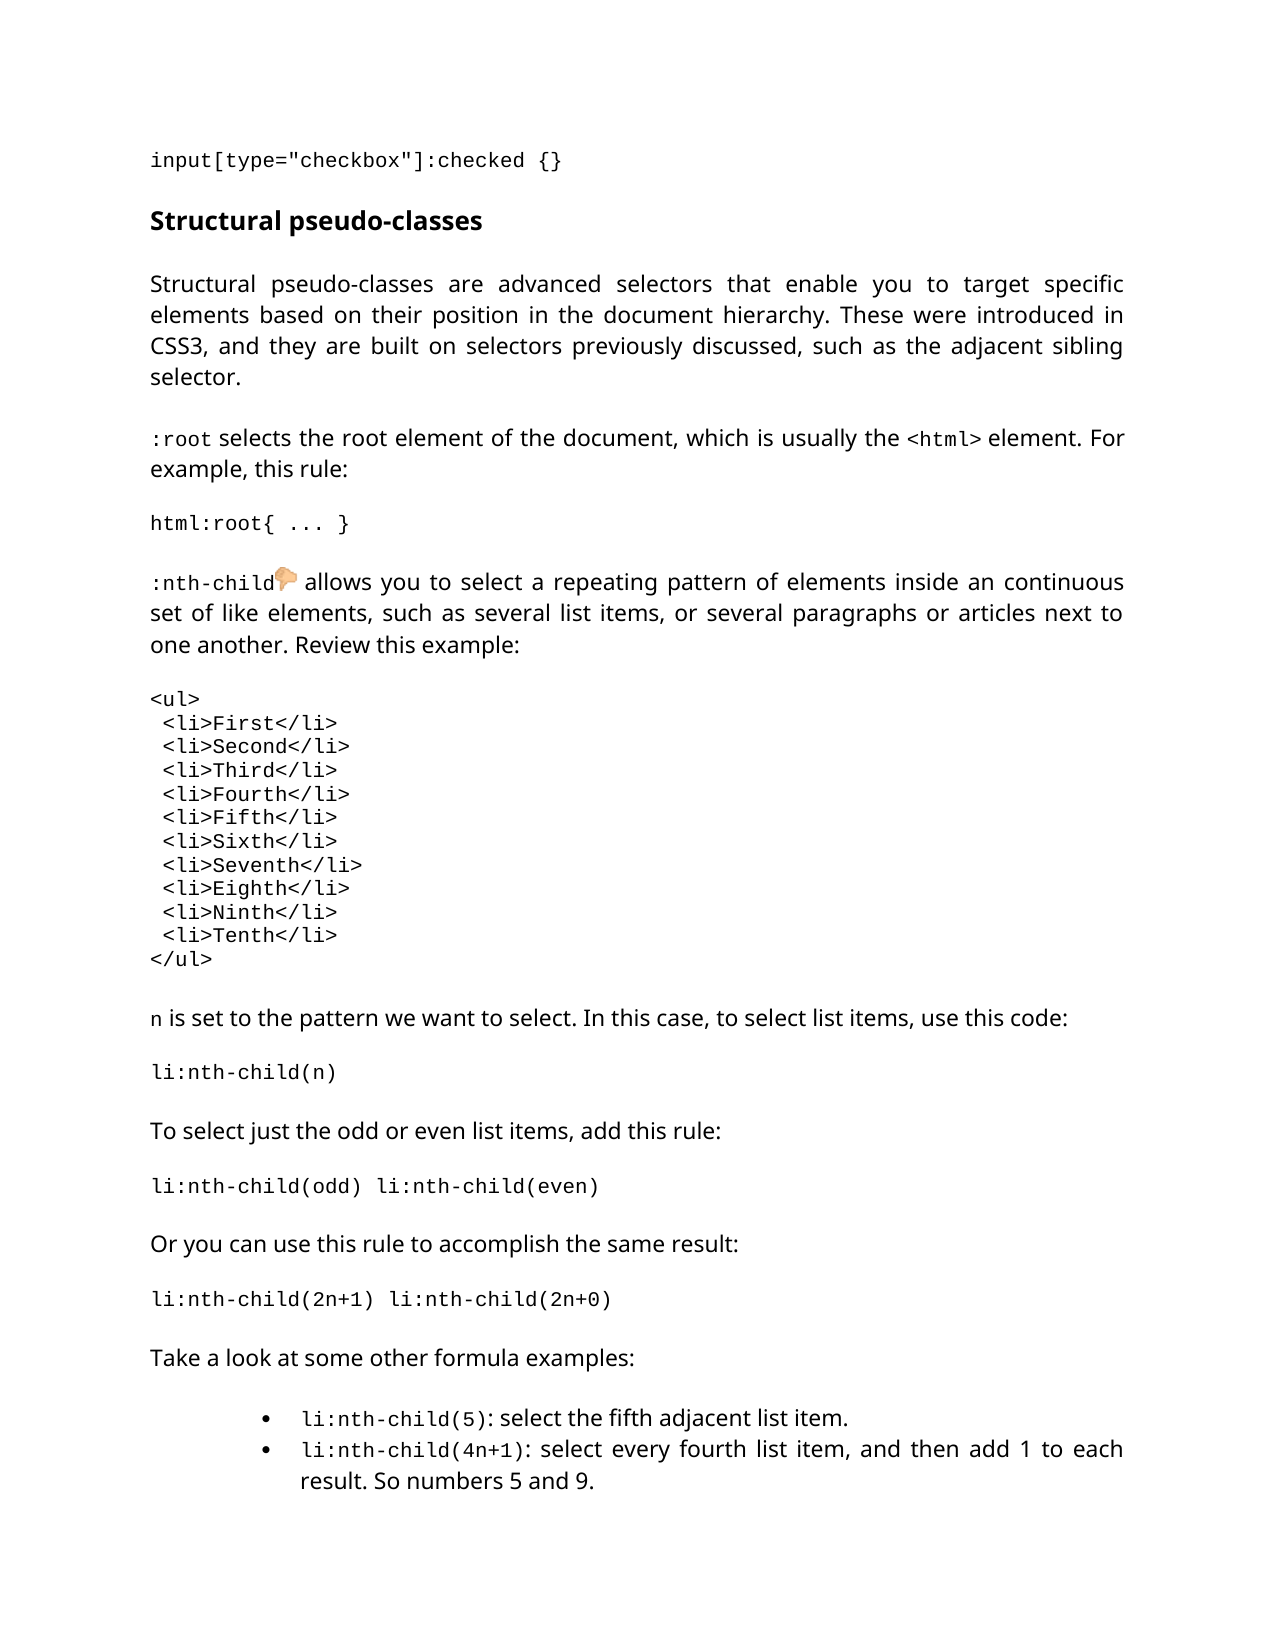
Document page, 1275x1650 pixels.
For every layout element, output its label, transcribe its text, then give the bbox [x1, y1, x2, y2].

text <li>Eighth</li> [150, 878, 1125, 902]
text <li>Fourth</li> [150, 784, 1125, 807]
list li:nth-child(5): select the fifth adjacent list item. [262, 1402, 1125, 1433]
list li:nth-child(4n+1): select every fourth list item, and then add 1 to each result. So numbers 5 and 9. [262, 1433, 1125, 1496]
text li:nth-child(n) [150, 1062, 1125, 1086]
text <li>Third</li> [150, 760, 1125, 784]
text li:nth-child(odd) li:nth-child(even) [150, 1176, 1125, 1199]
text <ul> [150, 689, 1125, 713]
text n is set to the pattern we want to select. In this case, to select list items, use this code: [150, 1002, 1125, 1033]
text input[type="checkbox"]:checked {} [150, 150, 1125, 174]
text li:nth-child(2n+1) li:nth-child(2n+0) [150, 1289, 1125, 1312]
text Structural pseudo-classes are advanced selectors that enable you to target specific elements based on their position in the document hierarchy. These were introduced in CSS3, and they are built on selectors previously discussed, such as the adjacent sibling selector. [150, 267, 1125, 392]
text To select just the odd or even list items, add this rule: [150, 1115, 1125, 1146]
text html:root{ ... } [150, 513, 1125, 537]
text :nth-child allows you to select a repeating pattern of elements inside an continuous set of like elements, such as several list items, or several paragraphs or articles next to one another. Review this example: [150, 566, 1125, 660]
text <li>Tenth</li> [150, 926, 1125, 949]
text <li>Ninth</li> [150, 902, 1125, 926]
text <li>Second</li> [150, 736, 1125, 760]
text Or you can use this rule to accomplish the same result: [150, 1228, 1125, 1260]
picture [275, 567, 299, 591]
text Take a look at some other formula examples: [150, 1342, 1125, 1373]
text <li>First</li> [150, 713, 1125, 736]
text :root selects the root element of the document, which is usually the <html> element. For example, this rule: [150, 422, 1125, 484]
text <li>Seventh</li> [150, 854, 1125, 878]
text </ul> [150, 949, 1125, 973]
text Structural pseudo-classes [150, 203, 1125, 238]
text <li>Fifth</li> [150, 807, 1125, 831]
text <li>Sixth</li> [150, 831, 1125, 854]
